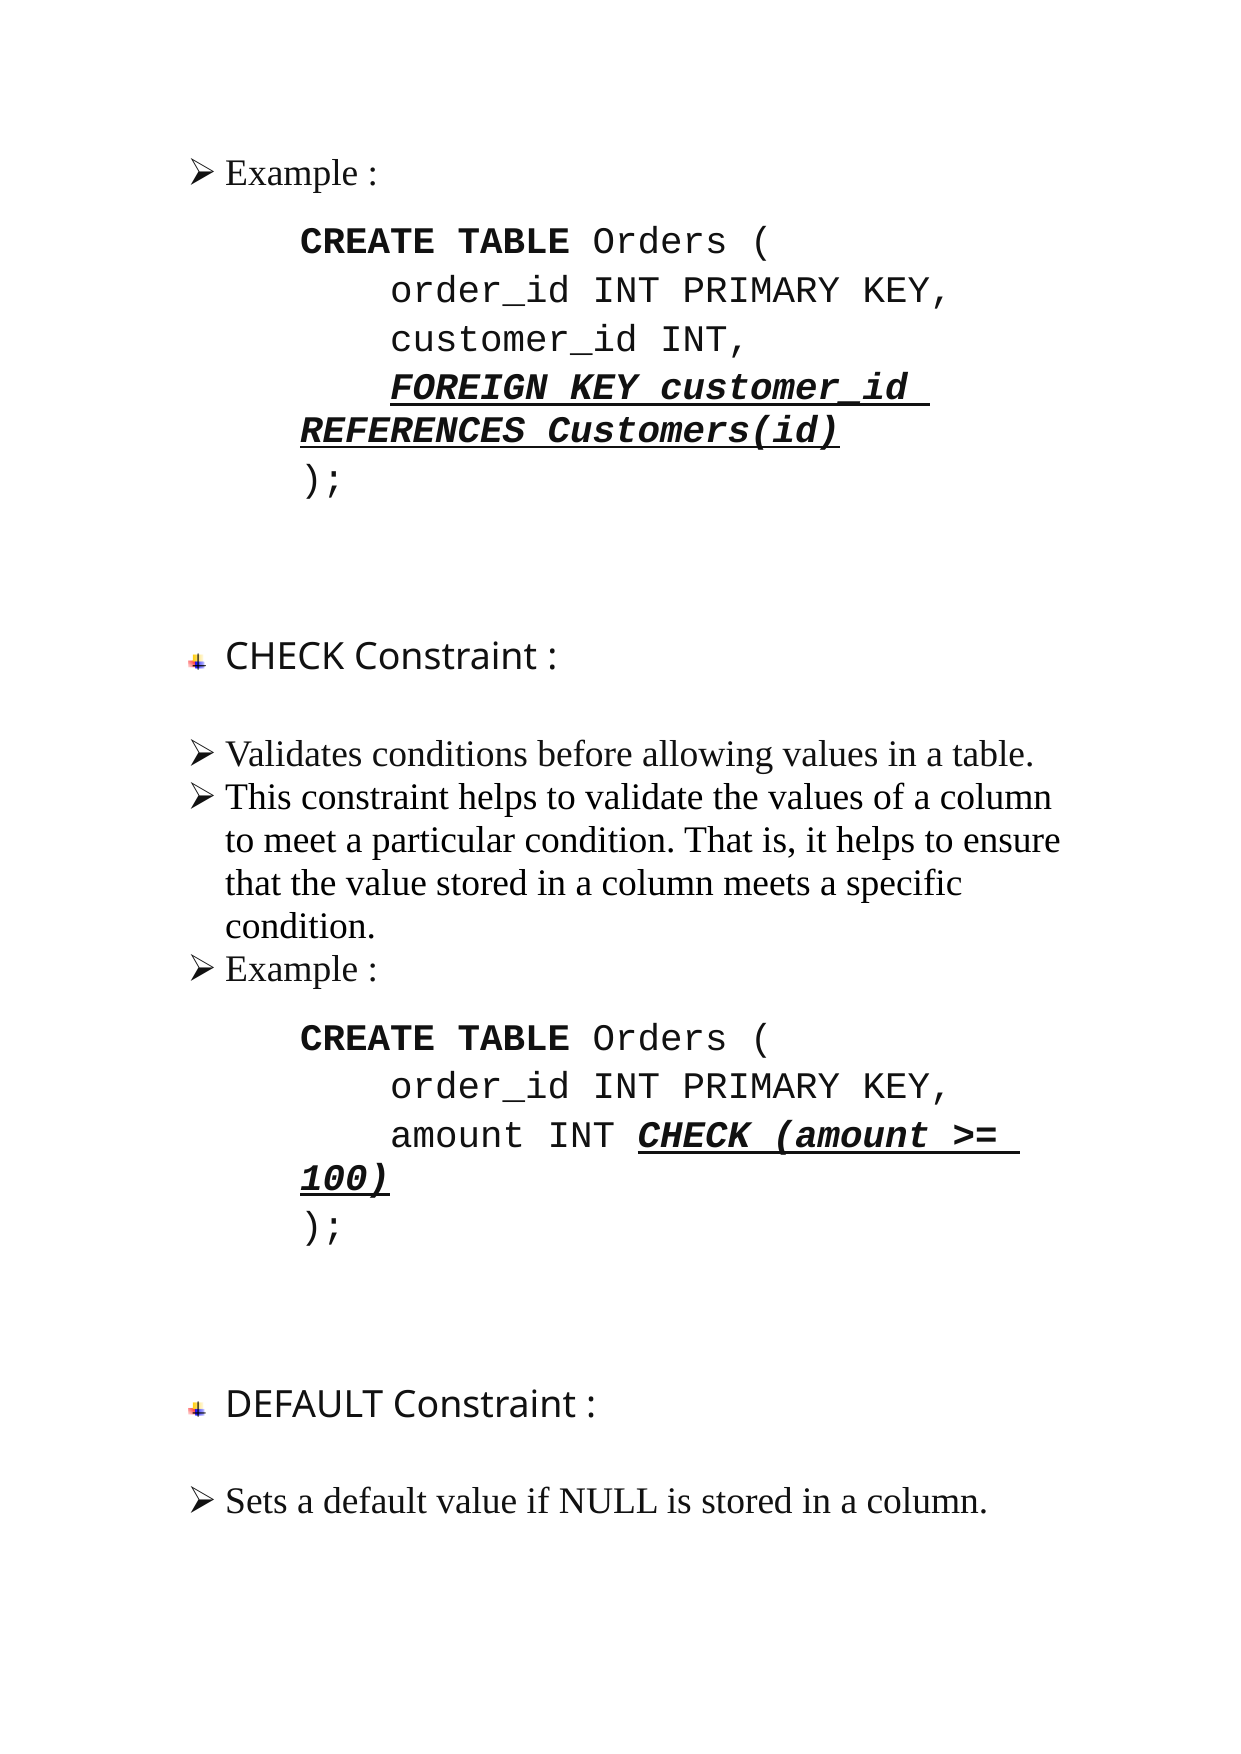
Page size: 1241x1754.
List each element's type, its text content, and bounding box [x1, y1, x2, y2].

list This constraint helps to validate the values of a column to meet a particular condition. That is, it helps to ensure that the value stored in a column meets a specific condition. [187, 774, 1090, 947]
list Example : [187, 150, 1090, 193]
list Sets a default value if NULL is stored in a column. [187, 1479, 1090, 1522]
text ); [300, 460, 1090, 502]
picture [188, 652, 206, 670]
list Example : [187, 947, 1090, 990]
list Validates conditions before allowing values in a table. [187, 731, 1090, 774]
text CREATE TABLE Orders ( [300, 222, 1090, 265]
text amount INT CHECK (amount >= 100) [300, 1116, 1090, 1201]
list CHECK Constraint : [187, 629, 1090, 680]
list DEFAULT Constraint : [187, 1377, 1090, 1428]
text FOREIGN KEY customer_id REFERENCES Customers(id) [300, 368, 1090, 453]
text order_id INT PRIMARY KEY, [300, 271, 1090, 313]
text ); [300, 1208, 1090, 1250]
text order_id INT PRIMARY KEY, [300, 1068, 1090, 1110]
text customer_id INT, [300, 320, 1090, 362]
text CREATE TABLE Orders ( [300, 1019, 1090, 1061]
picture [188, 1400, 206, 1417]
